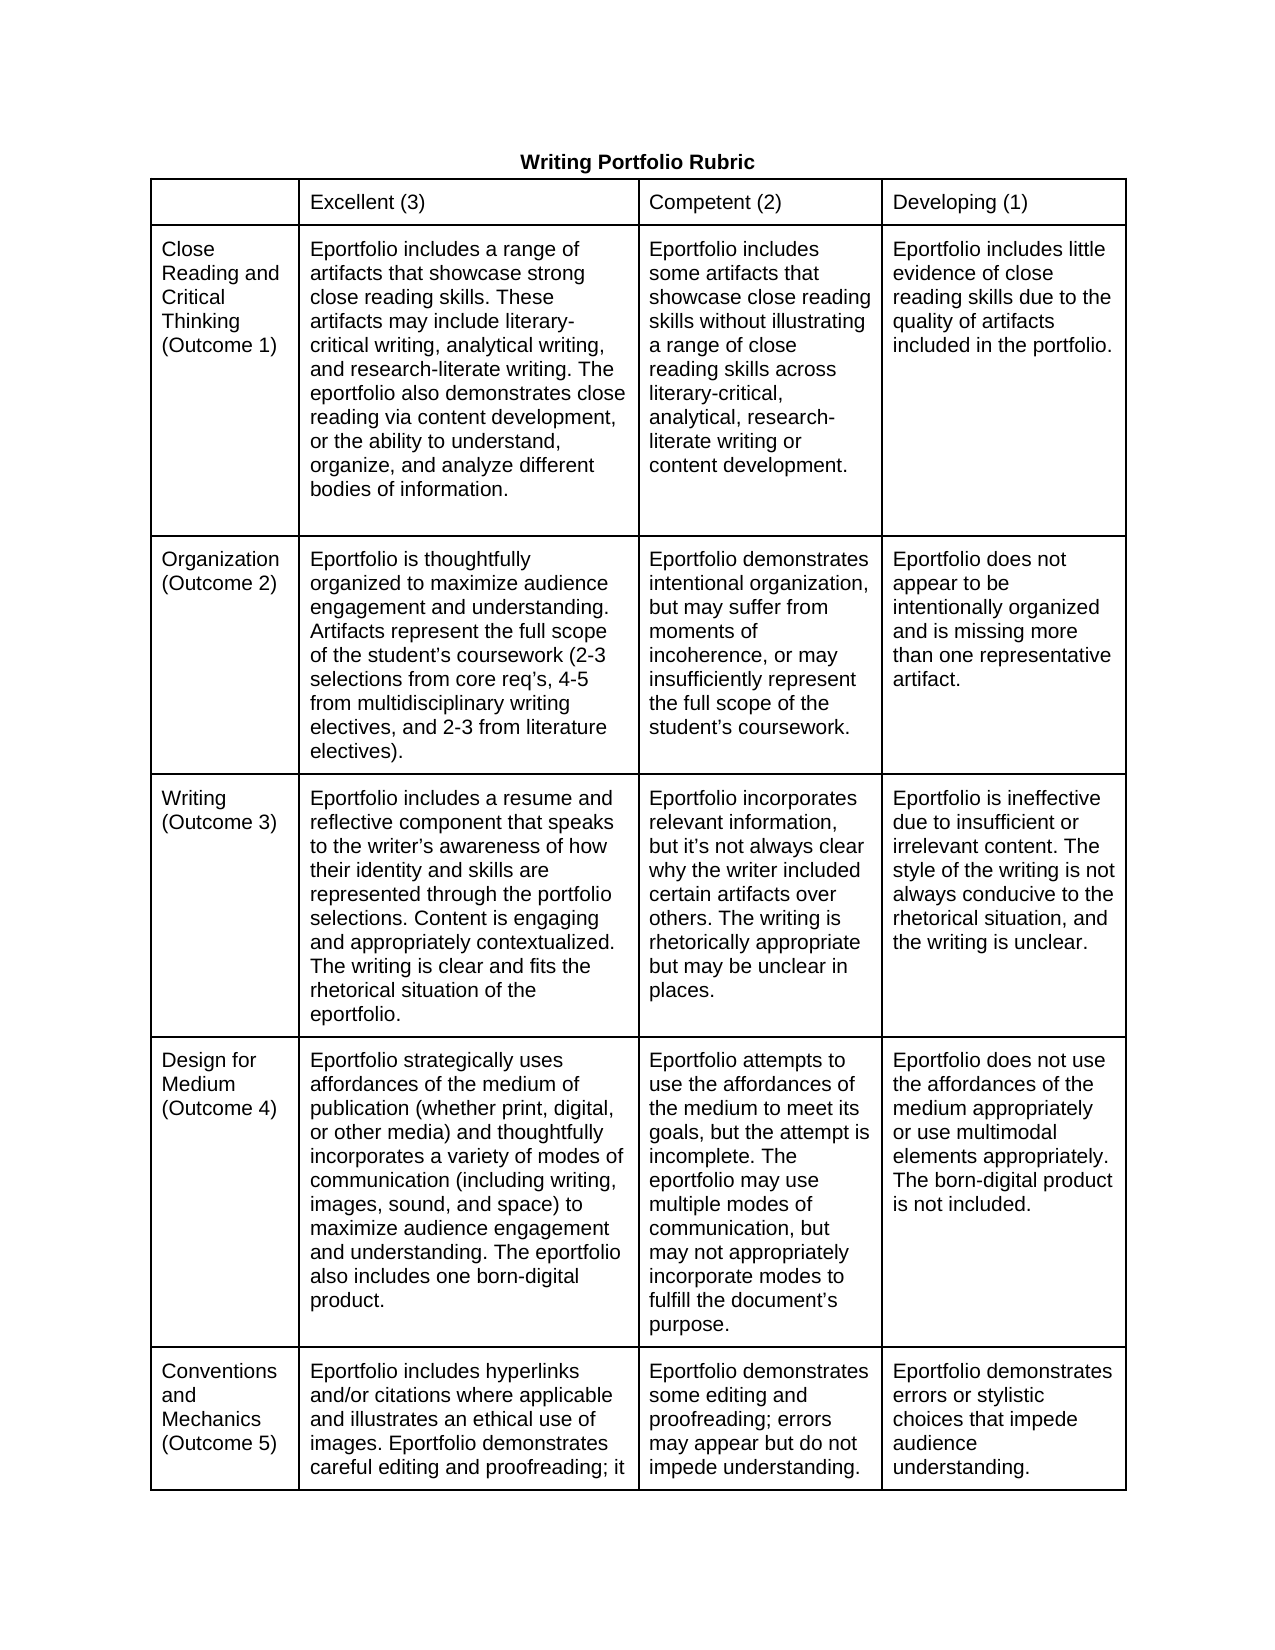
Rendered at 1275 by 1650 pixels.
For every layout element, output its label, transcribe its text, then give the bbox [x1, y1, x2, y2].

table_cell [152, 1348, 298, 1489]
table_cell Eportfolio includes a resume and reflective component that speaks to the writer’s awareness of how their identity and skills are represented through the portfolio selections. Content is engaging and appropriately contextualized. The writing is clear and fits the rhetorical situation of the eportfolio. [300, 775, 638, 1036]
table_cell Eportfolio includes some artifacts that showcase close reading skills without illustrating a range of close reading skills across literary-critical, analytical, research-literate writing or content development. [640, 226, 881, 535]
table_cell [640, 1348, 881, 1489]
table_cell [300, 1348, 638, 1489]
text Writing Portfolio Rubric [150, 150, 1125, 174]
table_cell Eportfolio includes little evidence of close reading skills due to the quality of artifacts included in the portfolio. [883, 226, 1125, 535]
table_cell Writing (Outcome 3) [152, 775, 298, 1036]
table_cell Organization (Outcome 2) [152, 537, 298, 773]
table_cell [883, 1348, 1125, 1489]
table_header [152, 180, 298, 224]
table_cell Eportfolio demonstrates intentional organization, but may suffer from moments of incoherence, or may insufficiently represent the full scope of the student’s coursework. [640, 537, 881, 773]
table_header Competent (2) [640, 180, 881, 224]
table_cell Eportfolio attempts to use the affordances of the medium to meet its goals, but the attempt is incomplete. The eportfolio may use multiple modes of communication, but may not appropriately incorporate modes to fulfill the document’s purpose. [640, 1038, 881, 1346]
table_cell Eportfolio does not use the affordances of the medium appropriately or use multimodal elements appropriately. The born-digital product is not included. [883, 1038, 1125, 1346]
table_cell Eportfolio does not appear to be intentionally organized and is missing more than one representative artifact. [883, 537, 1125, 773]
table_header Excellent (3) [300, 180, 638, 224]
table_cell Design for Medium (Outcome 4) [152, 1038, 298, 1346]
table_cell Eportfolio includes a range of artifacts that showcase strong close reading skills. These artifacts may include literary-critical writing, analytical writing, and research-literate writing. The eportfolio also demonstrates close reading via content development, or the ability to understand, organize, and analyze different bodies of information. [300, 226, 638, 535]
table_cell Close Reading and Critical Thinking (Outcome 1) [152, 226, 298, 535]
table_cell Eportfolio is ineffective due to insufficient or irrelevant content. The style of the writing is not always conducive to the rhetorical situation, and the writing is unclear. [883, 775, 1125, 1036]
table_cell Eportfolio incorporates relevant information, but it’s not always clear why the writer included certain artifacts over others. The writing is rhetorically appropriate but may be unclear in places. [640, 775, 881, 1036]
table_cell Eportfolio is thoughtfully organized to maximize audience engagement and understanding. Artifacts represent the full scope of the student’s coursework (2-3 selections from core req’s, 4-5 from multidisciplinary writing electives, and 2-3 from literature electives). [300, 537, 638, 773]
table_header Developing (1) [883, 180, 1125, 224]
table_cell Eportfolio strategically uses affordances of the medium of publication (whether print, digital, or other media) and thoughtfully incorporates a variety of modes of communication (including writing, images, sound, and space) to maximize audience engagement and understanding. The eportfolio also includes one born-digital product. [300, 1038, 638, 1346]
